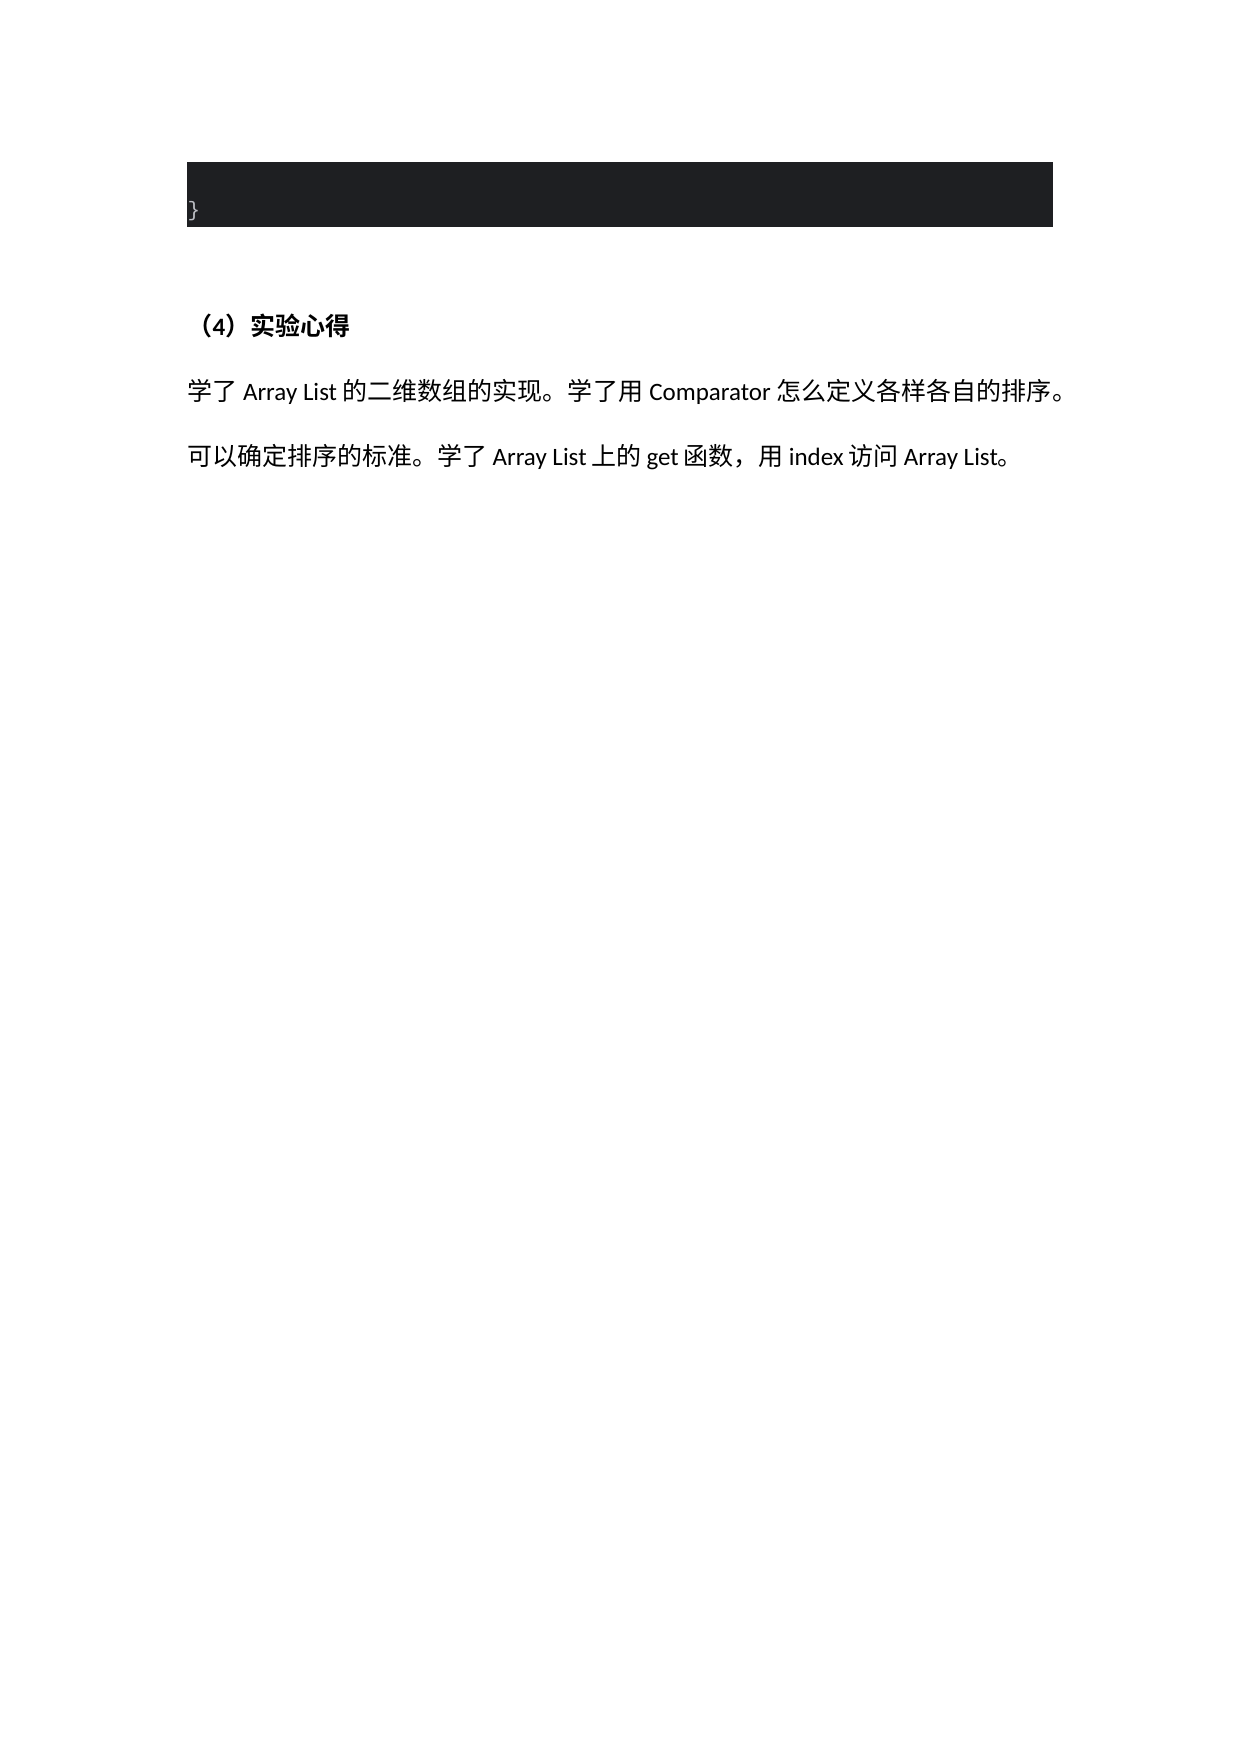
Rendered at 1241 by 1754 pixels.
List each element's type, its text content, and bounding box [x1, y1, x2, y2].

text （4）实验心得 [187, 292, 1053, 357]
text 学了Array List的二维数组的实现。学了用Comparator怎么定义各样各自的排序。可以确定排序的标准。学了Array List上的get函数，用index访问Array List。 [187, 357, 1053, 487]
